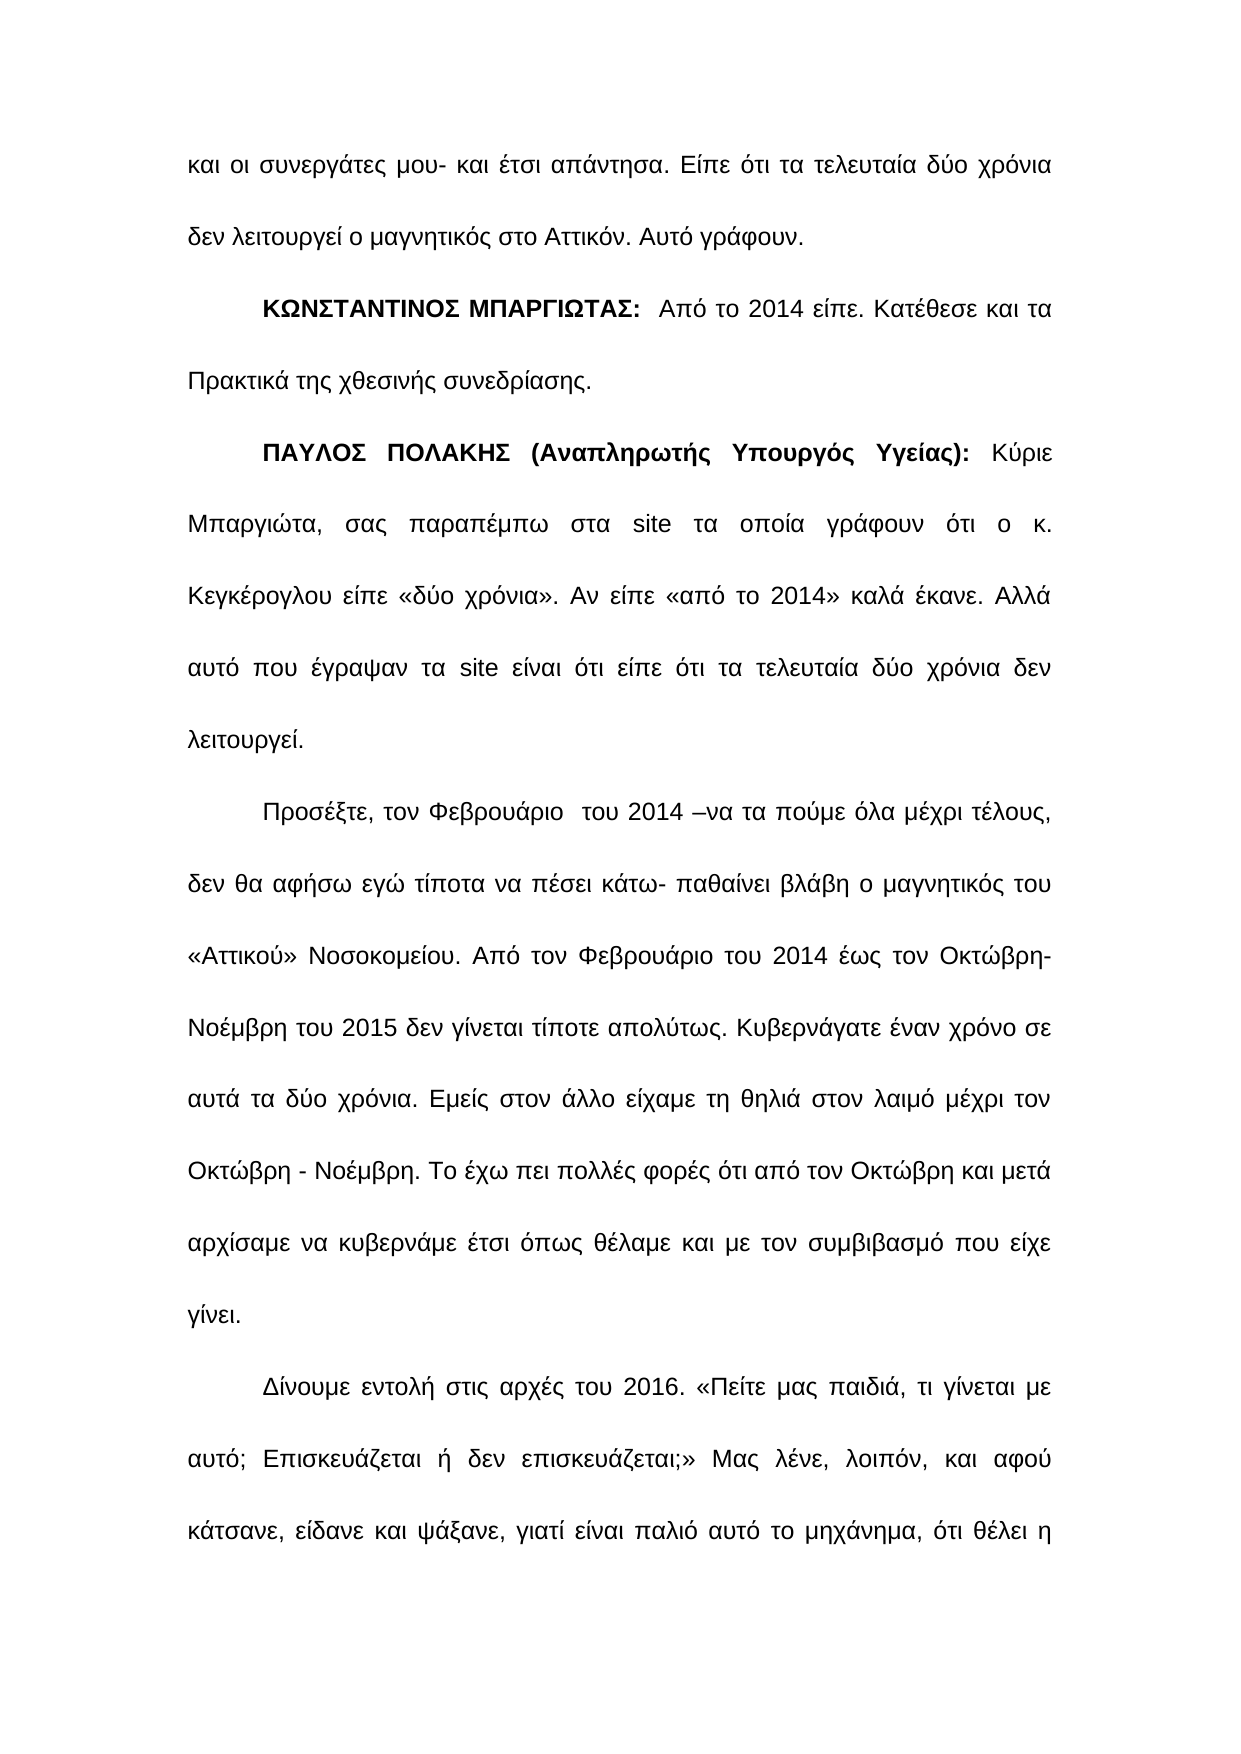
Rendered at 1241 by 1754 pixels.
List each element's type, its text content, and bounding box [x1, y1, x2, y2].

text ΚΩΝΣΤΑΝΤΙΝΟΣ ΜΠΑΡΓΙΩΤΑΣ: Από το 2014 είπε. Κατέθεσε και τα Πρακτικά της χθεσινής συνεδρίασης. [187, 294, 1053, 394]
text Προσέξτε, τον Φεβρουάριο του 2014 –να τα πούμε όλα μέχρι τέλους, δεν θα αφήσω εγώ τίποτα να πέσει κάτω- παθαίνει βλάβη ο μαγνητικός του «Αττικού» Νοσοκομείου. Από τον Φεβρουάριο του 2014 έως τον Οκτώβρη-Νοέμβρη του 2015 δεν γίνεται τίποτε απολύτως. Κυβερνάγατε έναν χρόνο σε αυτά τα δύο χρόνια. Εμείς στον άλλο είχαμε τη θηλιά στον λαιμό μέχρι τον Οκτώβρη - Νοέμβρη. Το έχω πει πολλές φορές ότι από τον Οκτώβρη και μετά αρχίσαμε να κυβερνάμε έτσι όπως θέλαμε και με τον συμβιβασμό που είχε γίνει. [187, 797, 1053, 1329]
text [187, 1372, 1053, 1544]
text ΠΑΥΛΟΣ ΠΟΛΑΚΗΣ (Αναπληρωτής Υπουργός Υγείας): Κύριε Μπαργιώτα, σας παραπέμπω στα site τα οποία γράφουν ότι ο κ. Κεγκέρογλου είπε «δύο χρόνια». Αν είπε «από το 2014» καλά έκανε. Αλλά αυτό που έγραψαν τα site είναι ότι είπε ότι τα τελευταία δύο χρόνια δεν λειτουργεί. [187, 437, 1053, 754]
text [187, 150, 1053, 251]
